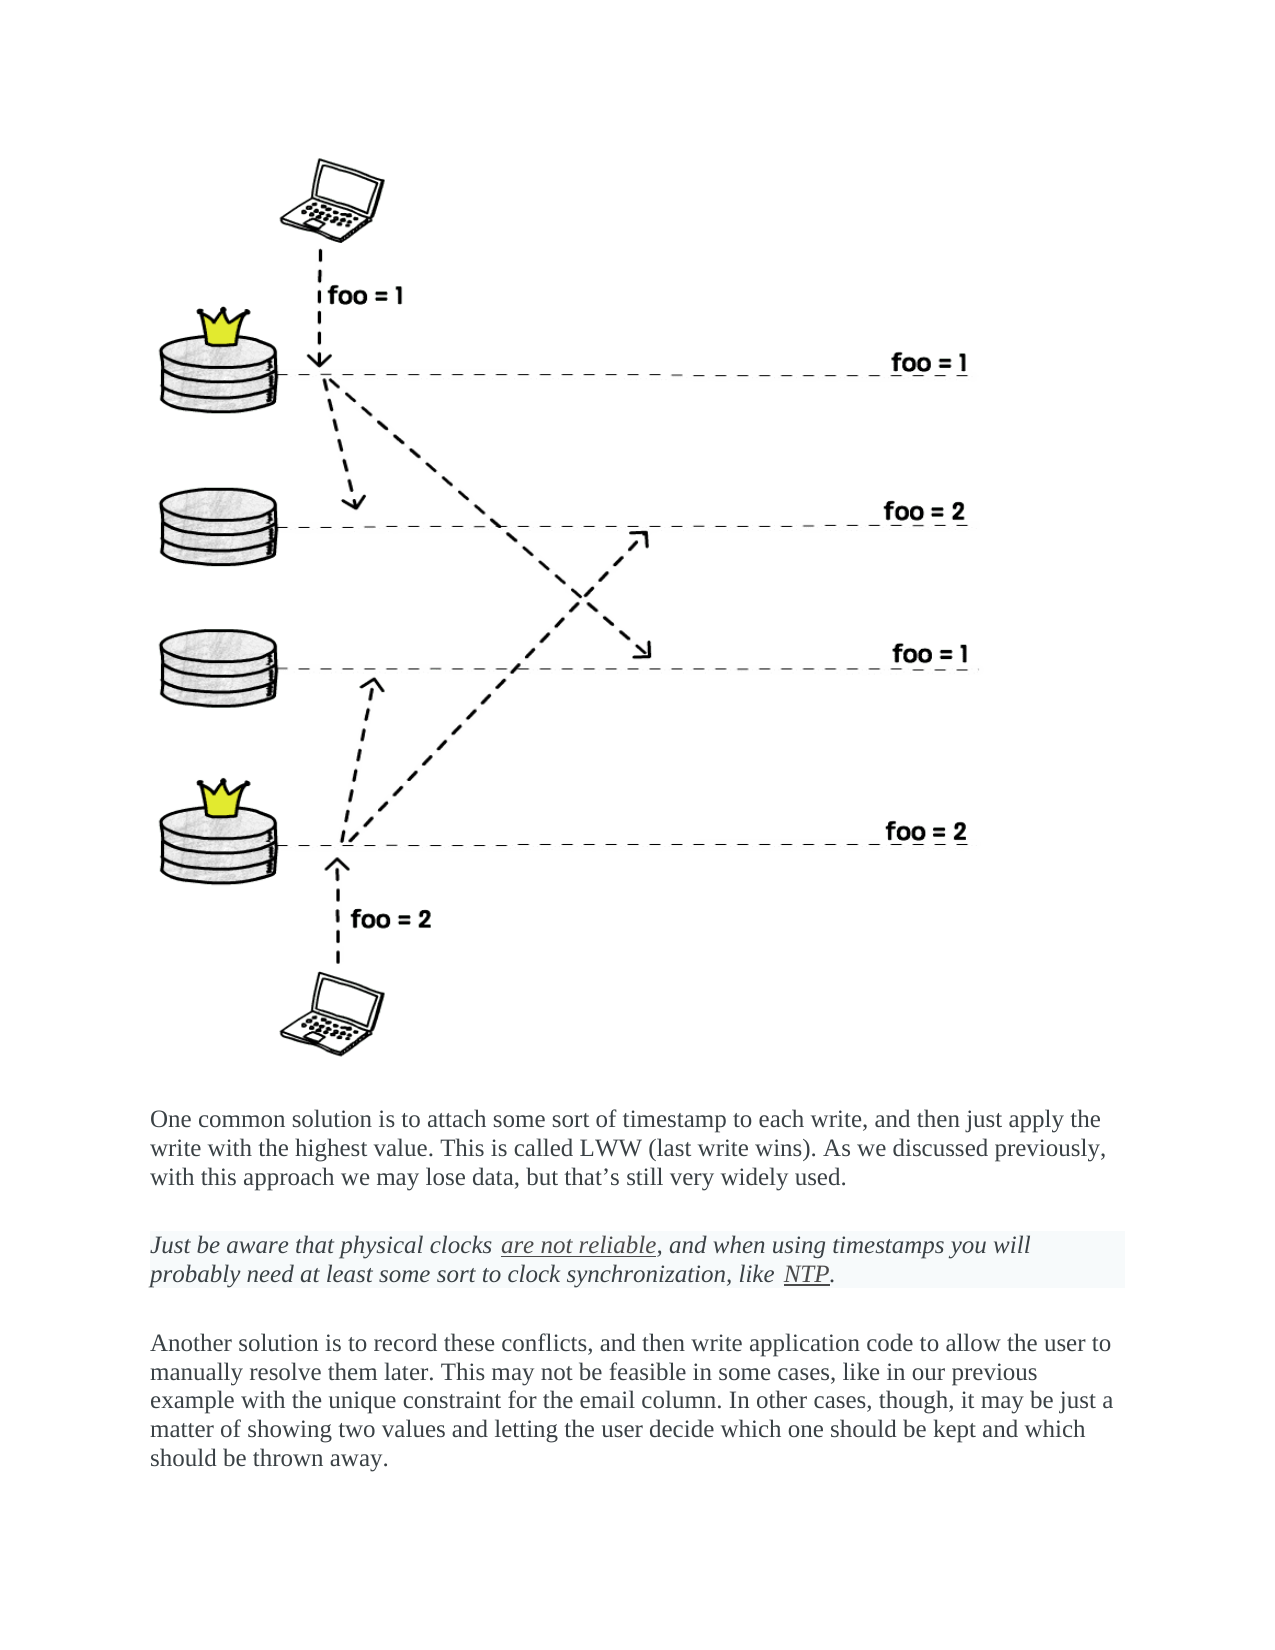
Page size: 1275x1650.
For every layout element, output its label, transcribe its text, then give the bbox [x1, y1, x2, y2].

picture [150, 150, 1023, 1065]
text Just be aware that physical clocks are not reliable, and when using timestamps you will probably need at least some sort to clock synchronization, like NTP. [150, 1231, 1125, 1288]
text One common solution is to attach some sort of timestamp to each write, and then just apply the write with the highest value. This is called LWW (last write wins). As we discussed previously, with this approach we may lose data, but that’s still very widely used. [150, 1104, 1125, 1191]
text Another solution is to record these conflicts, and then write application code to allow the user to manually resolve them later. This may not be feasible in some cases, like in our previous example with the unique constraint for the email column. In other cases, though, it may be just a matter of showing two values and letting the user decide which one should be kept and which should be thrown away. [150, 1328, 1125, 1472]
